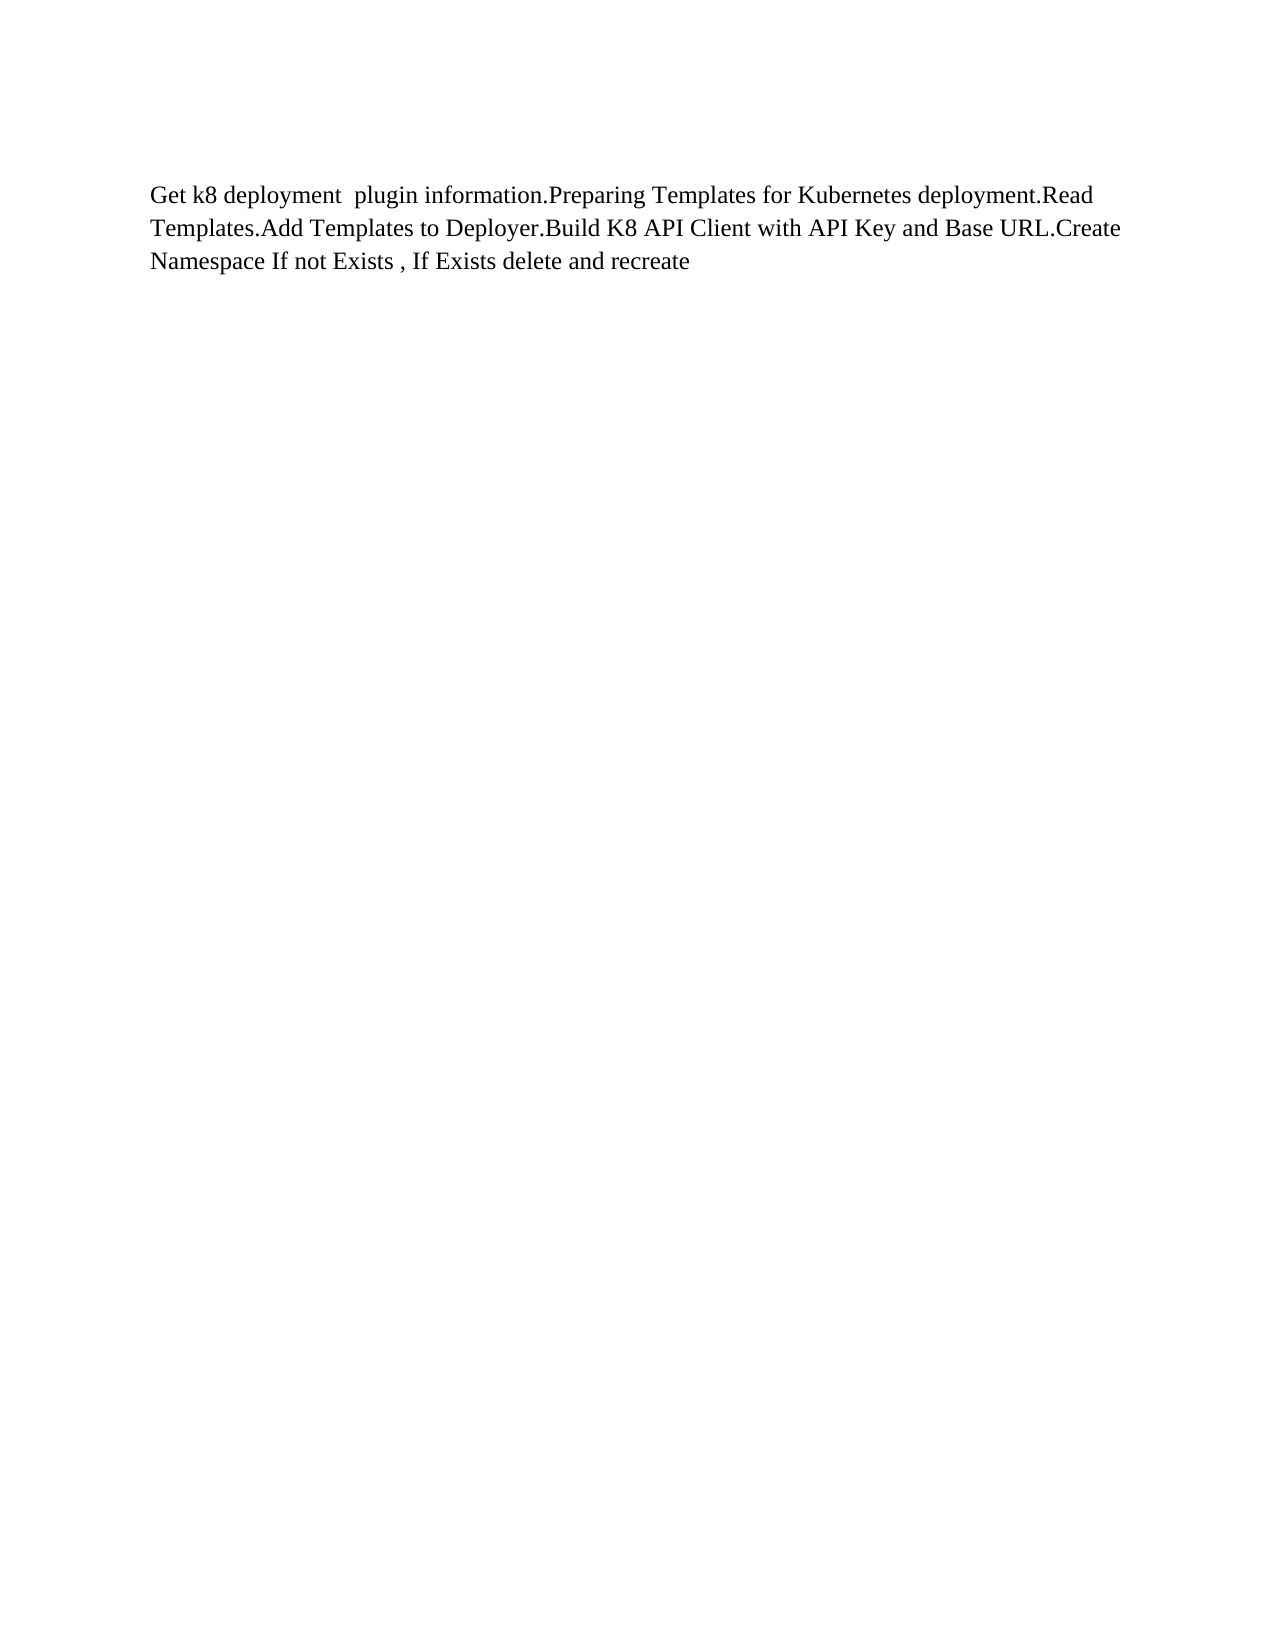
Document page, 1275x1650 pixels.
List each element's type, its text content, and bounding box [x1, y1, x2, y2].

text Get k8 deployment plugin information.Preparing Templates for Kubernetes deployment.Read Templates.Add Templates to Deployer.Build K8 API Client with API Key and Base URL.Create Namespace If not Exists , If Exists delete and recreate [150, 180, 1125, 275]
